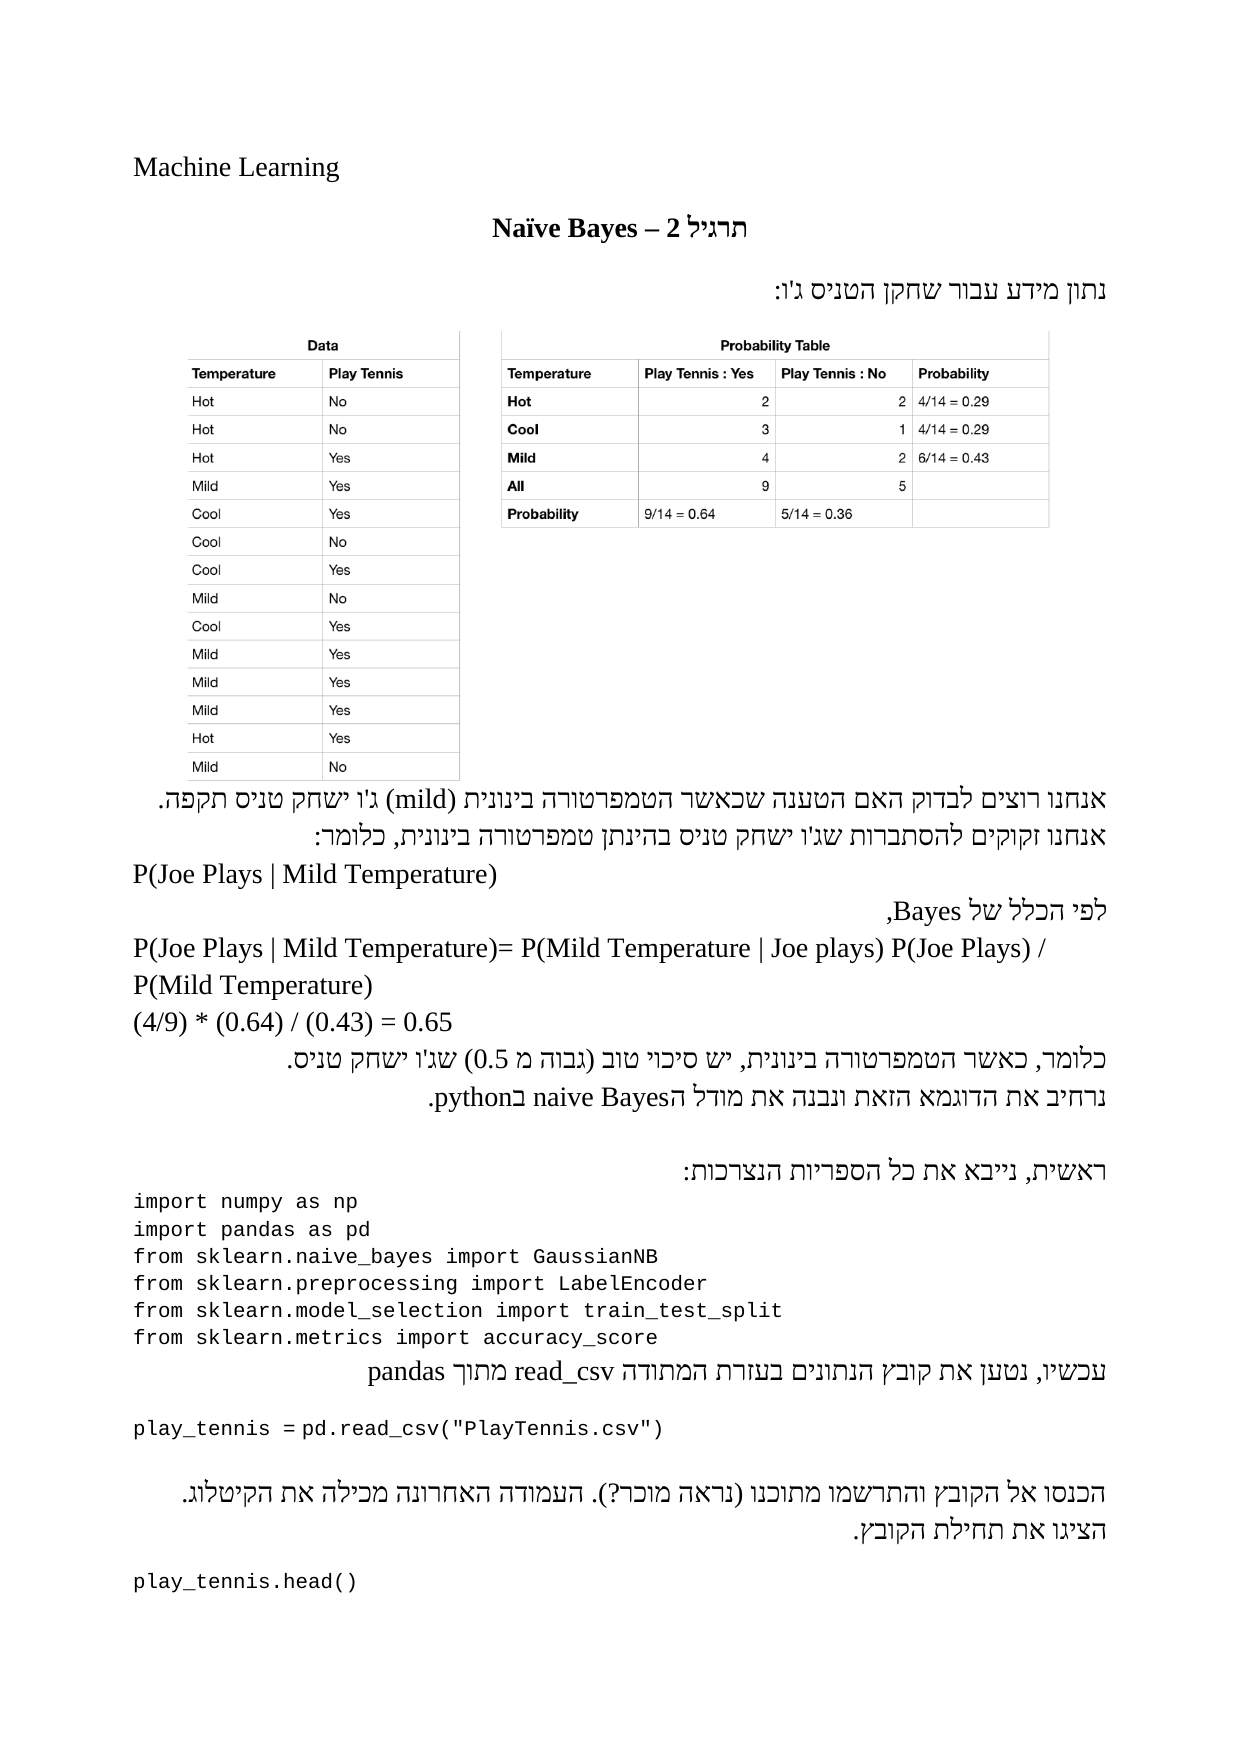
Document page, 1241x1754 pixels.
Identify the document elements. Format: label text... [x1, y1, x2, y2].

list P(Joe Plays | Mild Temperature)= P(Mild Temperature | Joe plays) P(Joe Plays) / P(Mild Temperature) [133, 931, 1107, 1001]
list ראשית, נייבא את כל הספריות הנצרכות: [133, 1154, 1107, 1187]
text play_tennis.head() [133, 1571, 1107, 1595]
text play_tennis = pd.read_csv("PlayTennis.csv") [133, 1412, 1107, 1442]
list P(Joe Plays | Mild Temperature) [133, 857, 1107, 889]
list הכנסו אל הקובץ והתרשמו מתוכנו (נראה מוכר?). העמודה האחרונה מכילה את הקיטלוג. הציגו את תחילת הקובץ. [133, 1476, 1107, 1546]
list לפי הכלל של Bayes, [133, 894, 1107, 926]
list נרחיב את הדוגמא הזאת ונבנה את מודל הnaive Bayes בpython. [133, 1080, 1107, 1112]
list נתון מידע עבור שחקן הטניס ג'ו: [133, 273, 1107, 306]
list import numpy as np [133, 1191, 1107, 1215]
list כלומר, כאשר הטמפרטורה בינונית, יש סיכוי טוב (גבוה מ 0.5) שג'ו ישחק טניס. [133, 1043, 1107, 1075]
list from sklearn.preprocessing import LabelEncoder [133, 1273, 1107, 1297]
list עכשיו, נטען את קובץ הנתונים בעזרת המתודה read_csv מתוך pandas [133, 1354, 1107, 1387]
picture [187, 331, 1053, 783]
list from sklearn.metrics import accuracy_score [133, 1327, 1107, 1351]
list from sklearn.model_selection import train_test_split [133, 1300, 1107, 1324]
list (4/9) * (0.64) / (0.43) = 0.65 [133, 1005, 1107, 1038]
text Machine Learning [133, 150, 1107, 182]
text תרגיל 2 – Naïve Bayes [133, 212, 1107, 244]
list import pandas as pd [133, 1218, 1107, 1242]
list from sklearn.naive_bayes import GaussianNB [133, 1246, 1107, 1269]
